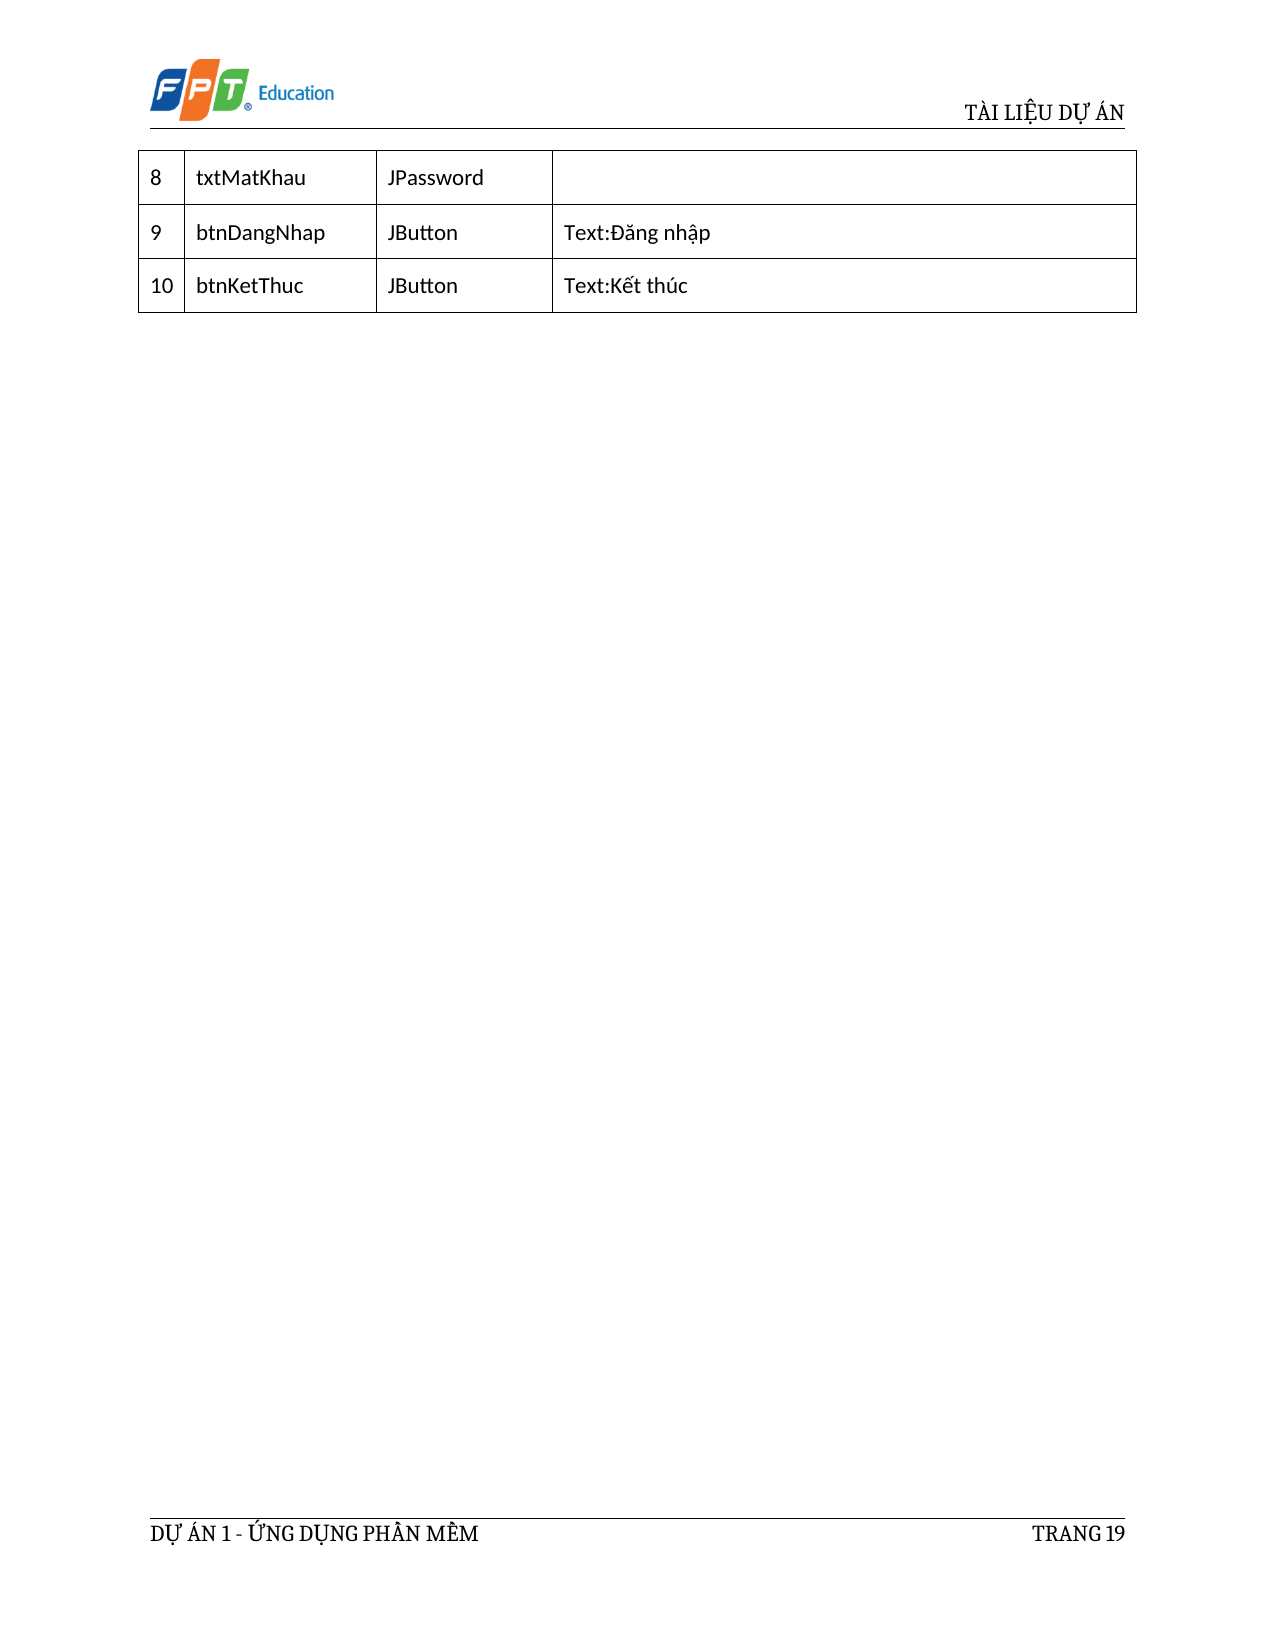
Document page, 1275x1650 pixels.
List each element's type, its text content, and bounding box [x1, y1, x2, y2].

table_cell 9 [139, 205, 184, 258]
table_cell Text:Kết thúc [553, 259, 1136, 312]
picture [150, 59, 336, 121]
table_cell 10 [139, 259, 184, 312]
table_cell JPassword [377, 151, 552, 204]
table_cell Text:Đăng nhập [553, 205, 1136, 258]
table_cell btnDangNhap [185, 205, 376, 258]
table_cell JButton [377, 205, 552, 258]
table_cell JButton [377, 259, 552, 312]
table_cell btnKetThuc [185, 259, 376, 312]
table_cell [553, 151, 1136, 204]
table_cell txtMatKhau [185, 151, 376, 204]
table_cell 8 [139, 151, 184, 204]
